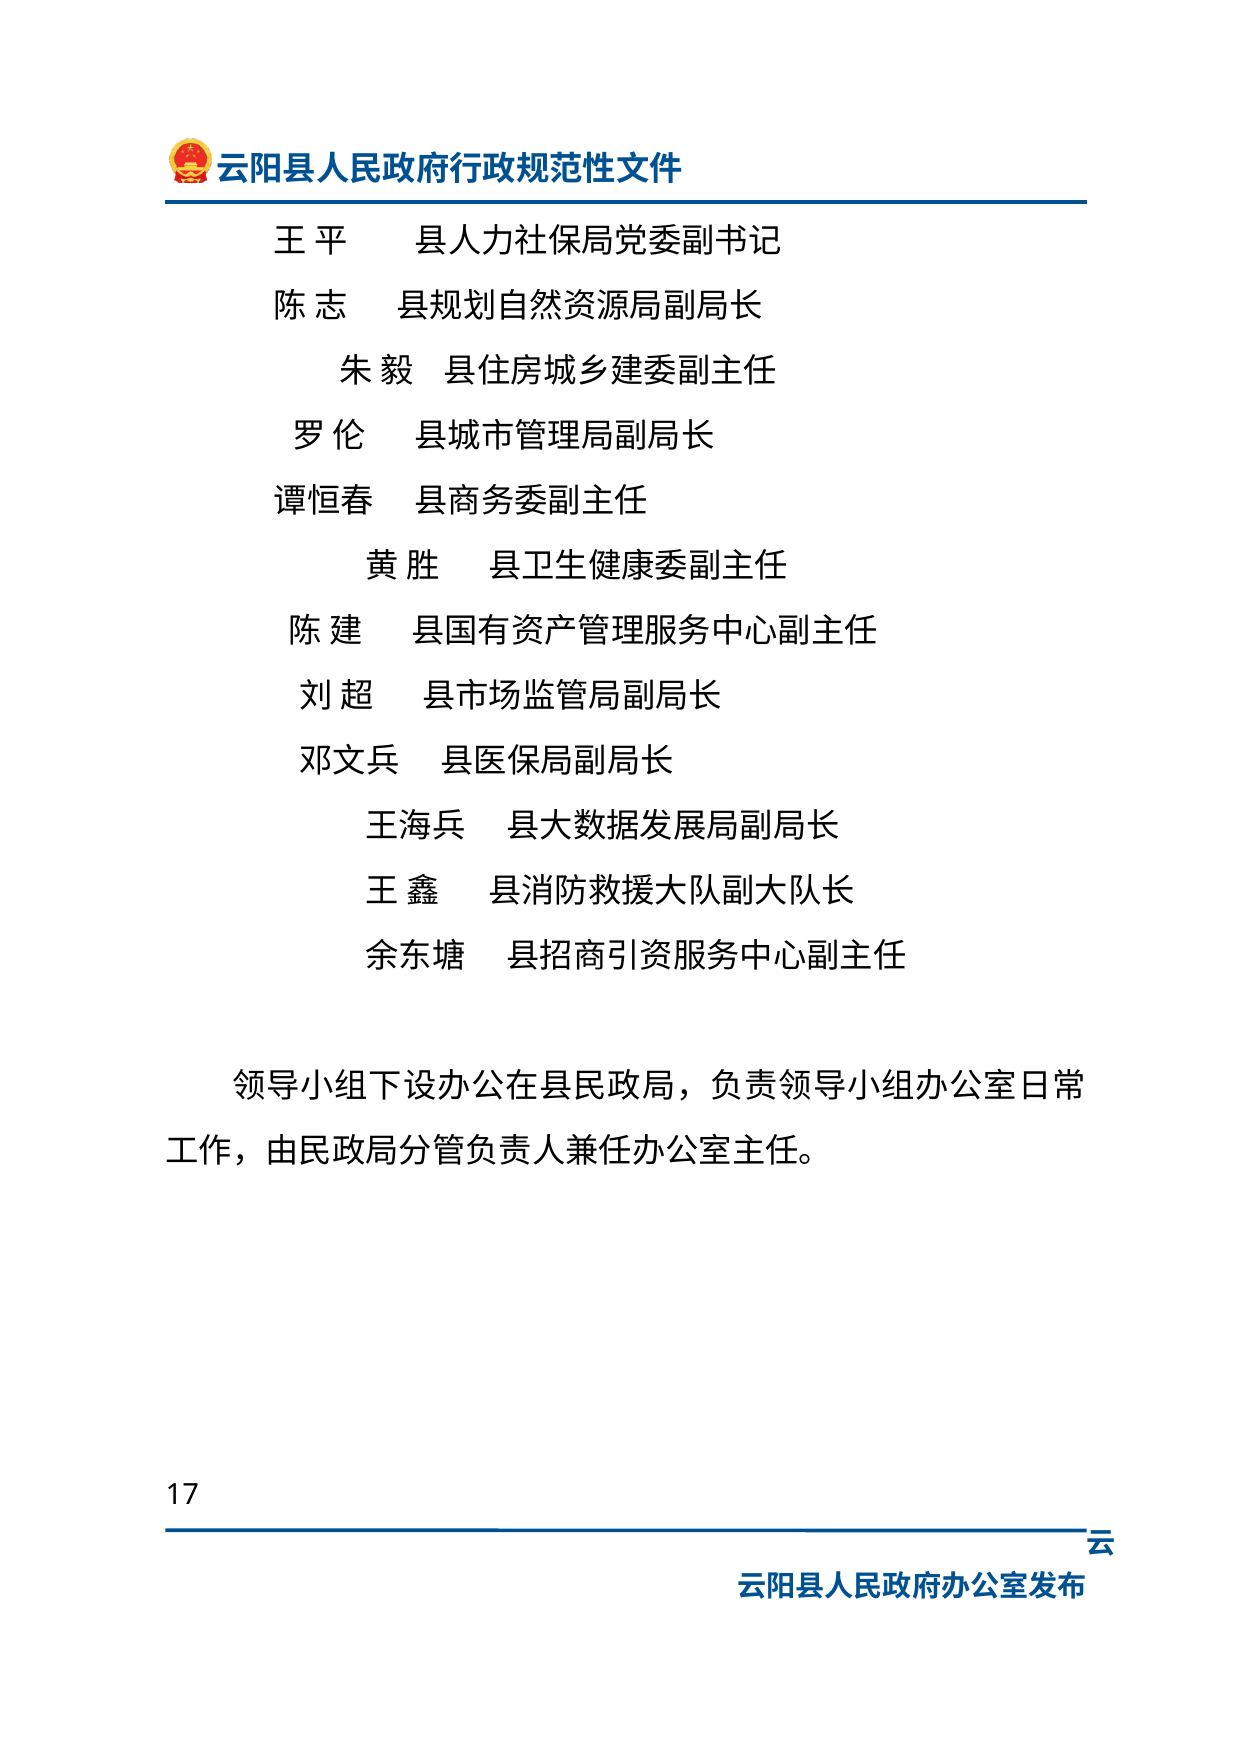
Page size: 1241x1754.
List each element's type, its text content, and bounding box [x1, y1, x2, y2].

text 秦 国 县经济信息委副主任 刘宗华 县民政局副局长 王定安 县财政局副局长 王 平 县人力社保局党委副书记 陈 志 县规划自然资源局副局长 [165, 205, 1087, 335]
text 余东塘 县招商引资服务中心副主任 [165, 920, 1087, 985]
text 黄 胜 县卫生健康委副主任 陈 建 县国有资产管理服务中心副主任 刘 超 县市场监管局副局长 邓文兵 县医保局副局长 [165, 530, 1087, 790]
text 王 鑫 县消防救援大队副大队长 [165, 855, 1087, 920]
text 领导小组下设办公在县民政局，负责领导小组办公室日常工作，由民政局分管负责人兼任办公室主任。 [165, 1050, 1087, 1180]
picture [165, 136, 216, 187]
text 朱 毅 县住房城乡建委副主任 罗 伦 县城市管理局副局长 谭恒春 县商务委副主任 [165, 335, 1087, 530]
text 王海兵 县大数据发展局副局长 [165, 790, 1087, 855]
